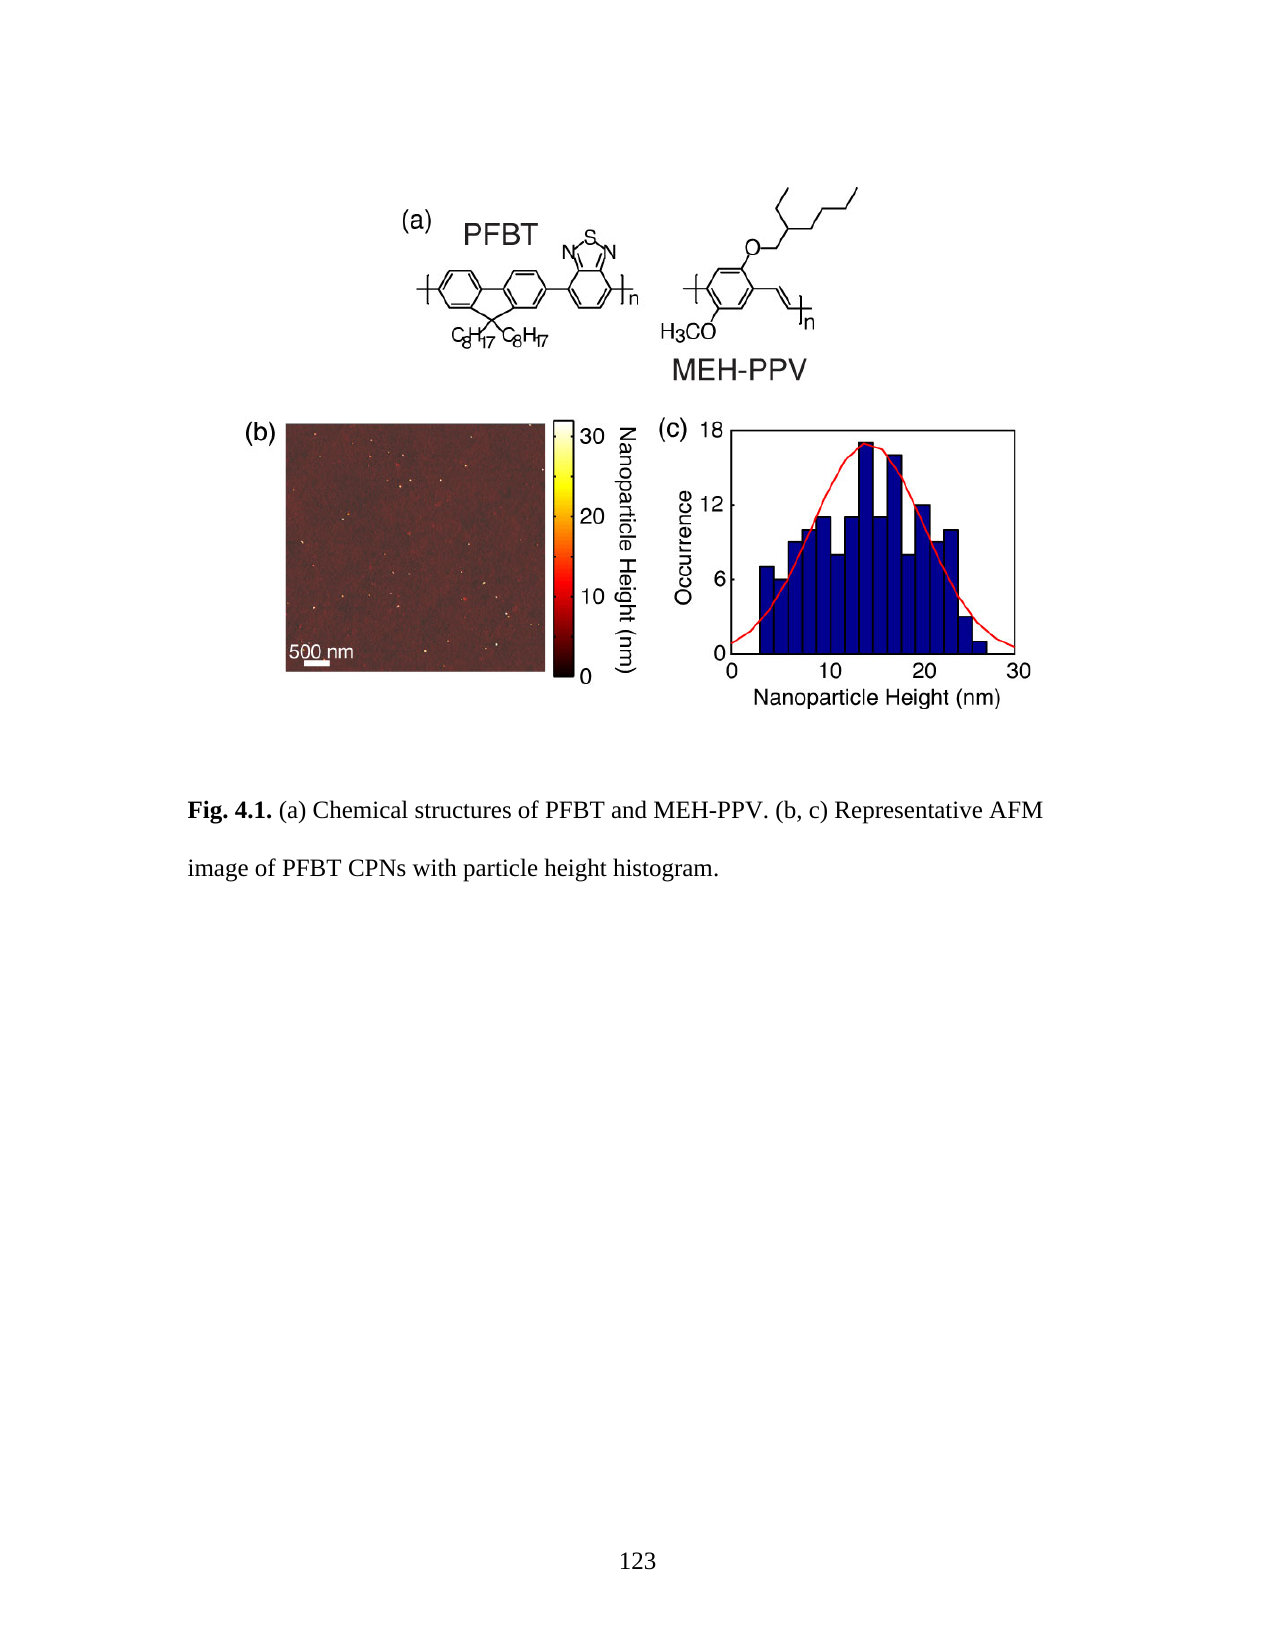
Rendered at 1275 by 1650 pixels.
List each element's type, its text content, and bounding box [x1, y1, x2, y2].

picture [244, 187, 1031, 709]
text Fig. 4.1. (a) Chemical structures of PFBT and MEH-PPV. (b, c) Representative AFM image of PFBT CPNs with particle height histogram. [187, 795, 1087, 882]
